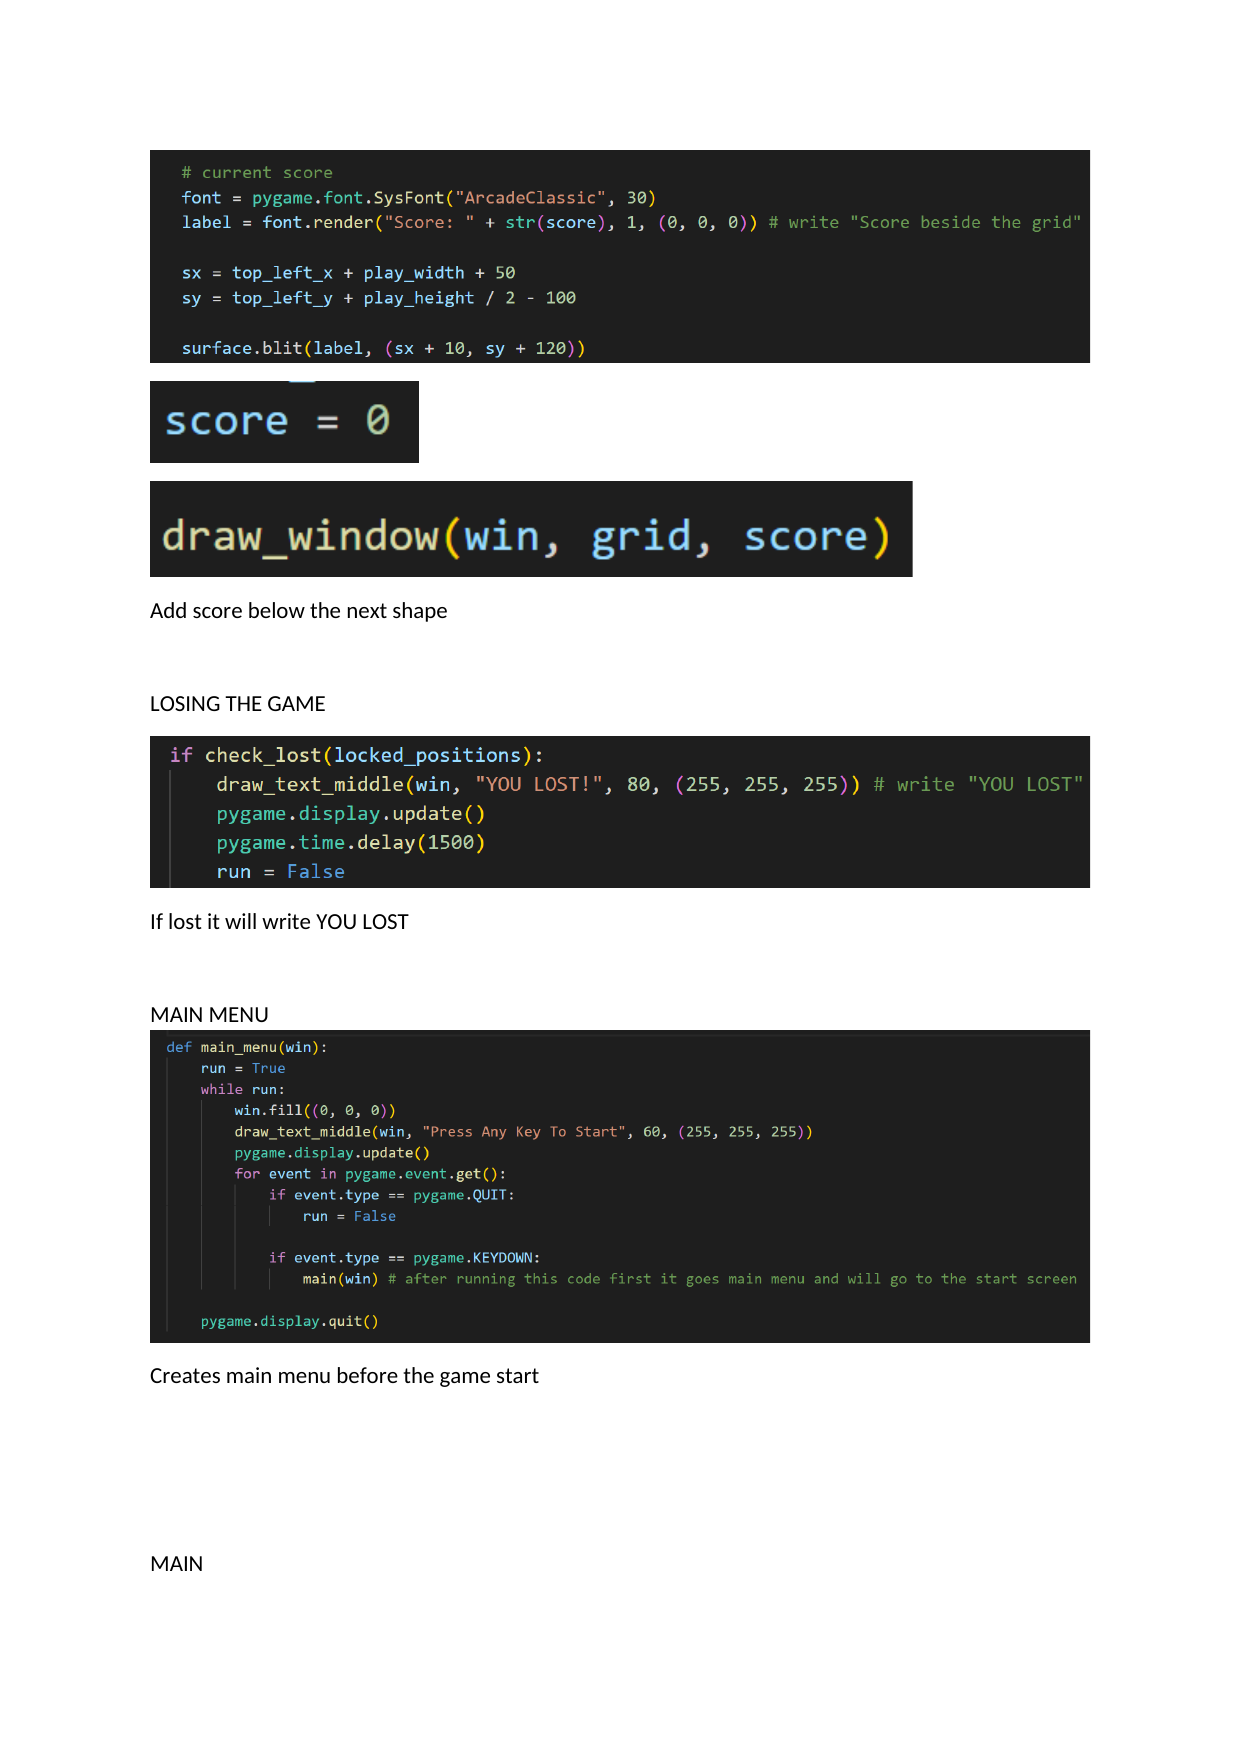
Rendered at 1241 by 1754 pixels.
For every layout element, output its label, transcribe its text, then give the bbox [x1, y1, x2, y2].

text MAIN [150, 1549, 1090, 1577]
picture [150, 481, 913, 577]
text Creates main menu before the game start [150, 1362, 1090, 1389]
text Add score below the next shape [150, 596, 1090, 624]
picture [150, 1030, 1091, 1343]
picture [150, 736, 1091, 888]
text LOSING THE GAME [150, 689, 1090, 718]
picture [150, 381, 419, 463]
text MAIN MENU [150, 1001, 1090, 1030]
picture [150, 150, 1091, 363]
text If lost it will write YOU LOST [150, 907, 1090, 935]
